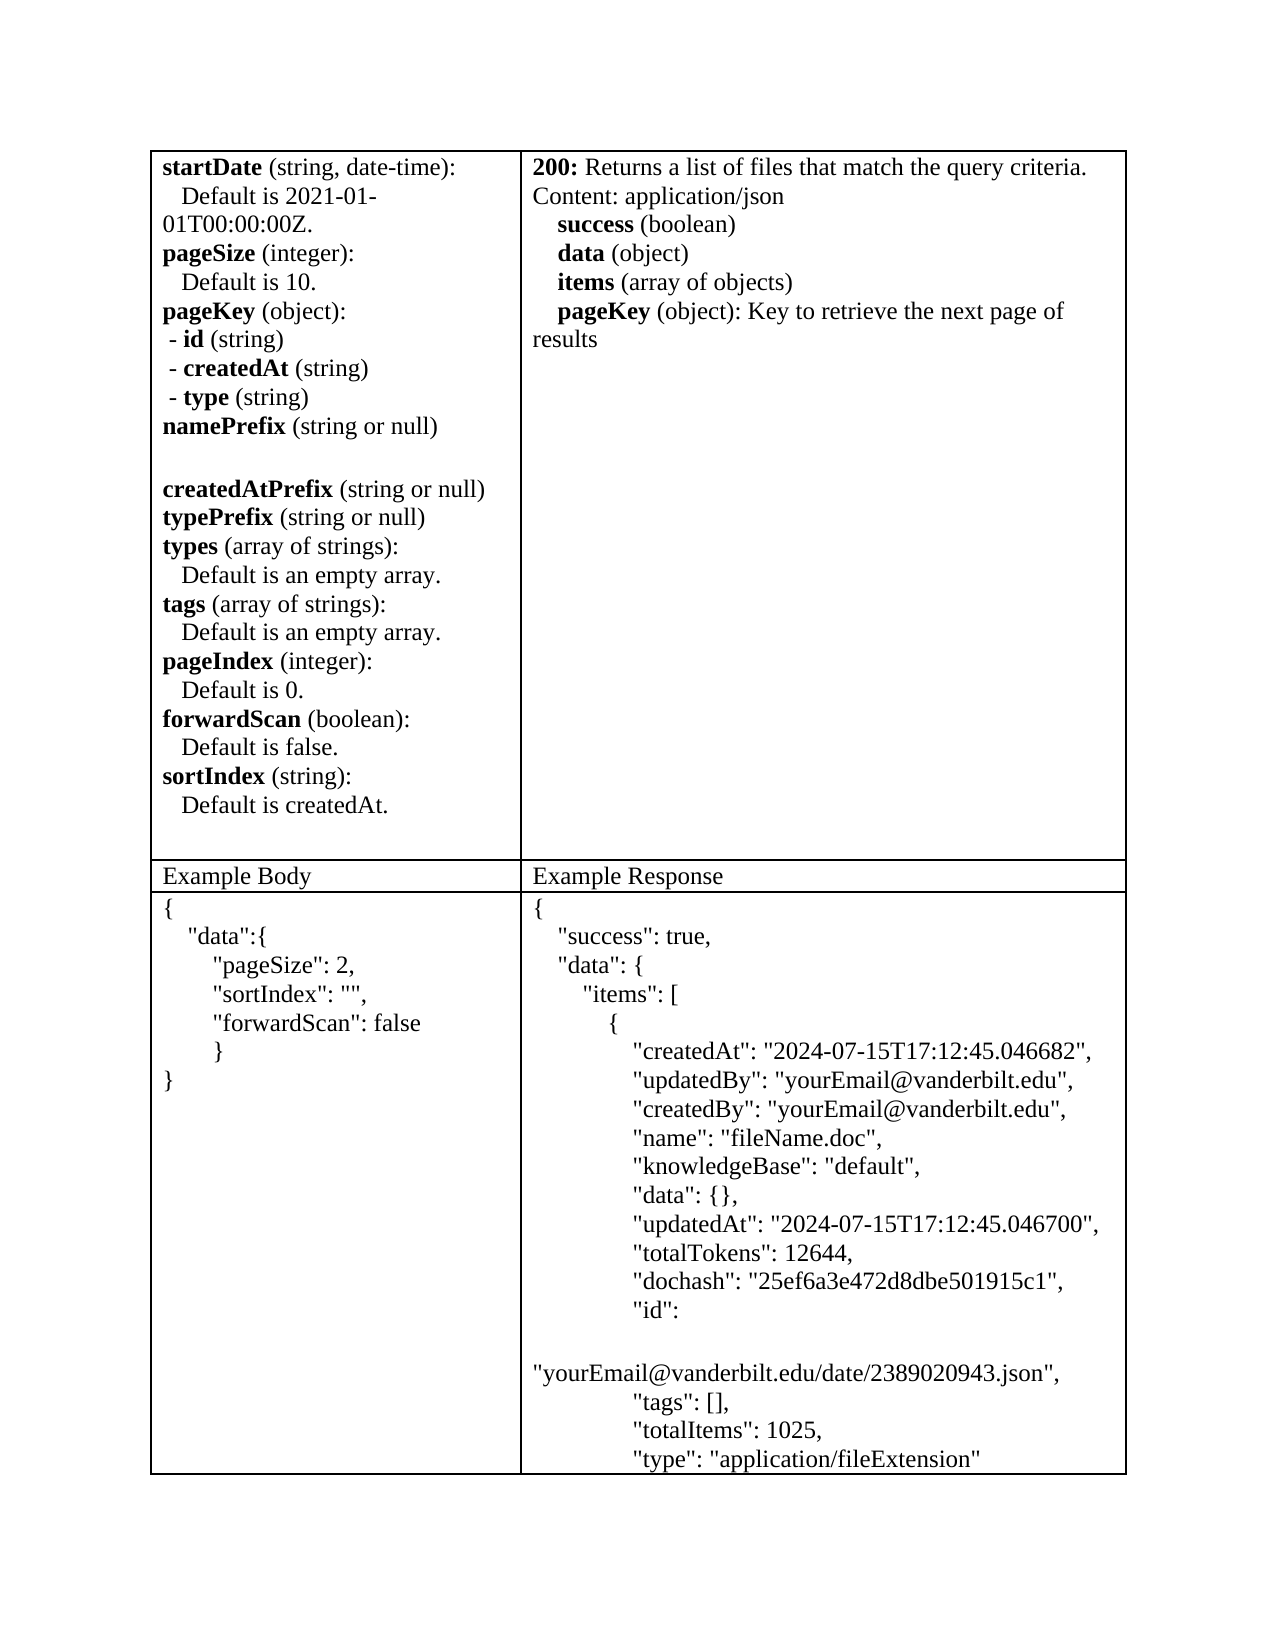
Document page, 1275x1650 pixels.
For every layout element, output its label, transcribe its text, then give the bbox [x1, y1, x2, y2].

table_cell Example Response [522, 861, 1125, 891]
table_cell Example Body [152, 861, 520, 891]
table_cell startDate (string, date-time): Default is 2021-01-01T00:00:00Z. pageSize (integer): Default is 10. pageKey (object): - id (string) - createdAt (string) - type (string) namePrefix (string or null) createdAtPrefix (string or null) typePrefix (string or null) types (array of strings): Default is an empty array. tags (array of strings): Default is an empty array. pageIndex (integer): Default is 0. forwardScan (boolean): Default is false. sortIndex (string): Default is createdAt. [152, 152, 520, 859]
table_cell 200: Returns a list of files that match the query criteria. Content: application/json success (boolean) data (object) items (array of objects) pageKey (object): Key to retrieve the next page of results [522, 152, 1125, 859]
table_cell { "data":{ "pageSize": 2, "sortIndex": "", "forwardScan": false } } [152, 893, 520, 1473]
